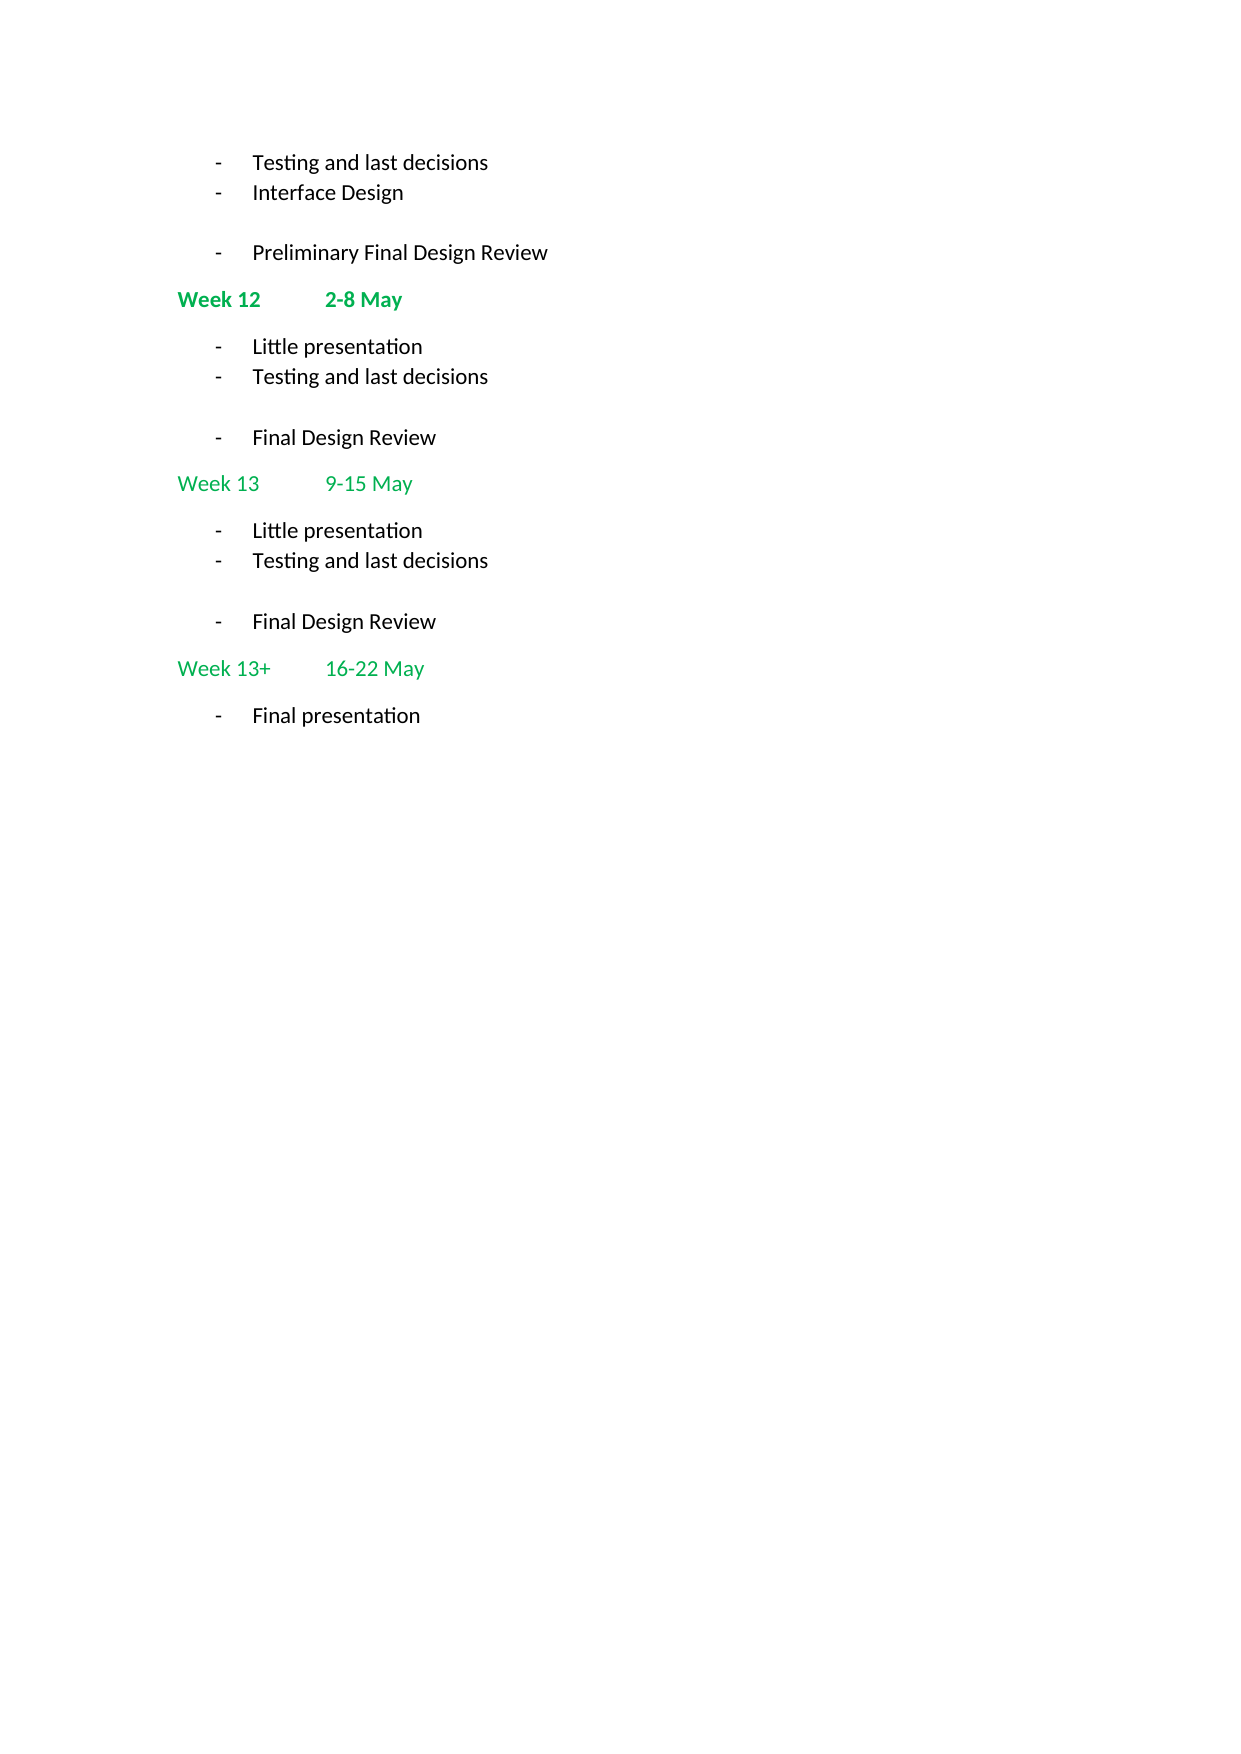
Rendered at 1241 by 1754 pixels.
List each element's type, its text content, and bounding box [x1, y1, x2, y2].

text Week 12 2-8 May [177, 285, 1063, 313]
list Final Design Review [215, 423, 1063, 451]
list Interface Design [215, 178, 1063, 206]
text Week 13+ 16-22 May [177, 654, 1063, 682]
list Testing and last decisions [215, 362, 1063, 390]
list Little presentation [215, 332, 1063, 360]
list Testing and last decisions [215, 547, 1063, 574]
list Little presentation [215, 516, 1063, 544]
list Preliminary Final Design Review [215, 238, 1063, 266]
list Final presentation [215, 701, 1063, 729]
list Testing and last decisions [215, 148, 1063, 176]
list Final Design Review [215, 607, 1063, 635]
text Week 13 9-15 May [177, 469, 1063, 497]
